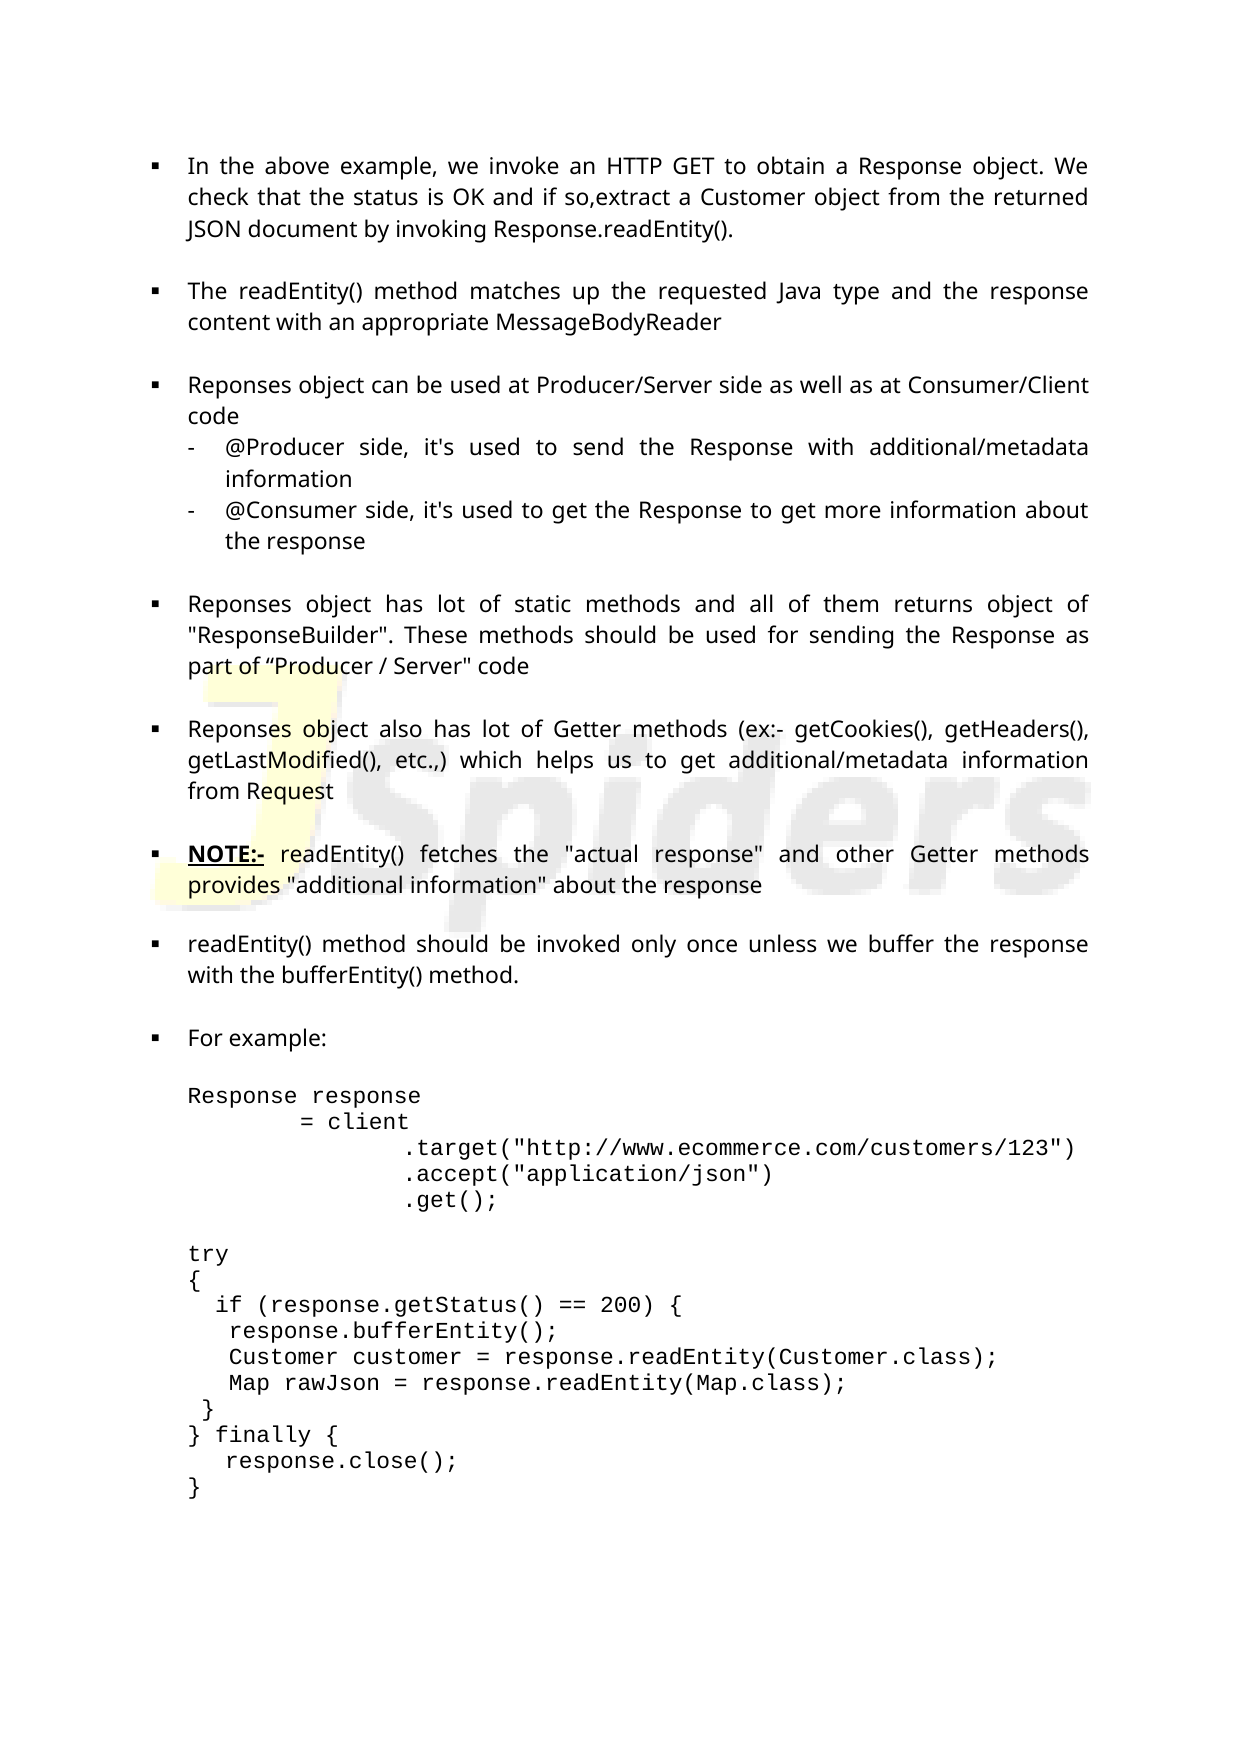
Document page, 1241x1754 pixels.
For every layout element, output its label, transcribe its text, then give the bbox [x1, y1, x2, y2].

list @Producer side, it's used to send the Response with additional/metadata information [187, 431, 1090, 494]
text try [187, 1242, 1090, 1268]
text = client [187, 1110, 1090, 1136]
text response.bufferEntity(); [187, 1320, 1090, 1346]
text { [187, 1268, 1090, 1294]
text Customer customer = response.readEntity(Customer.class); [187, 1346, 1090, 1372]
text } [187, 1398, 1090, 1423]
text .accept("application/json") [187, 1162, 1090, 1188]
text } [187, 1475, 1090, 1501]
text .target("http://www.ecommerce.com/customers/123") [187, 1136, 1090, 1162]
list Reponses object has lot of static methods and all of them returns object of "ResponseBuilder". These methods should be used for sending the Response as part of “Producer / Server" code [150, 587, 1090, 681]
list readEntity() method should be invoked only once unless we buffer the response with the bufferEntity() method. [150, 928, 1090, 991]
list Reponses object can be used at Producer/Server side as well as at Consumer/Client code [150, 369, 1090, 431]
text if (response.getStatus() == 200) { [187, 1294, 1090, 1320]
text Response response [187, 1084, 1090, 1110]
text response.close(); [187, 1449, 1090, 1475]
list For example: [150, 1022, 1090, 1053]
list @Consumer side, it's used to get the Response to get more information about the response [187, 494, 1090, 556]
text Map rawJson = response.readEntity(Map.class); [187, 1372, 1090, 1398]
list The readEntity() method matches up the requested Java type and the response content with an appropriate MessageBodyReader [150, 275, 1090, 337]
text } finally { [187, 1423, 1090, 1449]
list Reponses object also has lot of Getter methods (ex:- getCookies(), getHeaders(), getLastModified(), etc.,) which helps us to get additional/metadata information from Request [150, 712, 1090, 806]
text .get(); [187, 1188, 1090, 1214]
list NOTE:- readEntity() fetches the "actual response" and other Getter methods provides "additional information" about the response [150, 837, 1090, 900]
